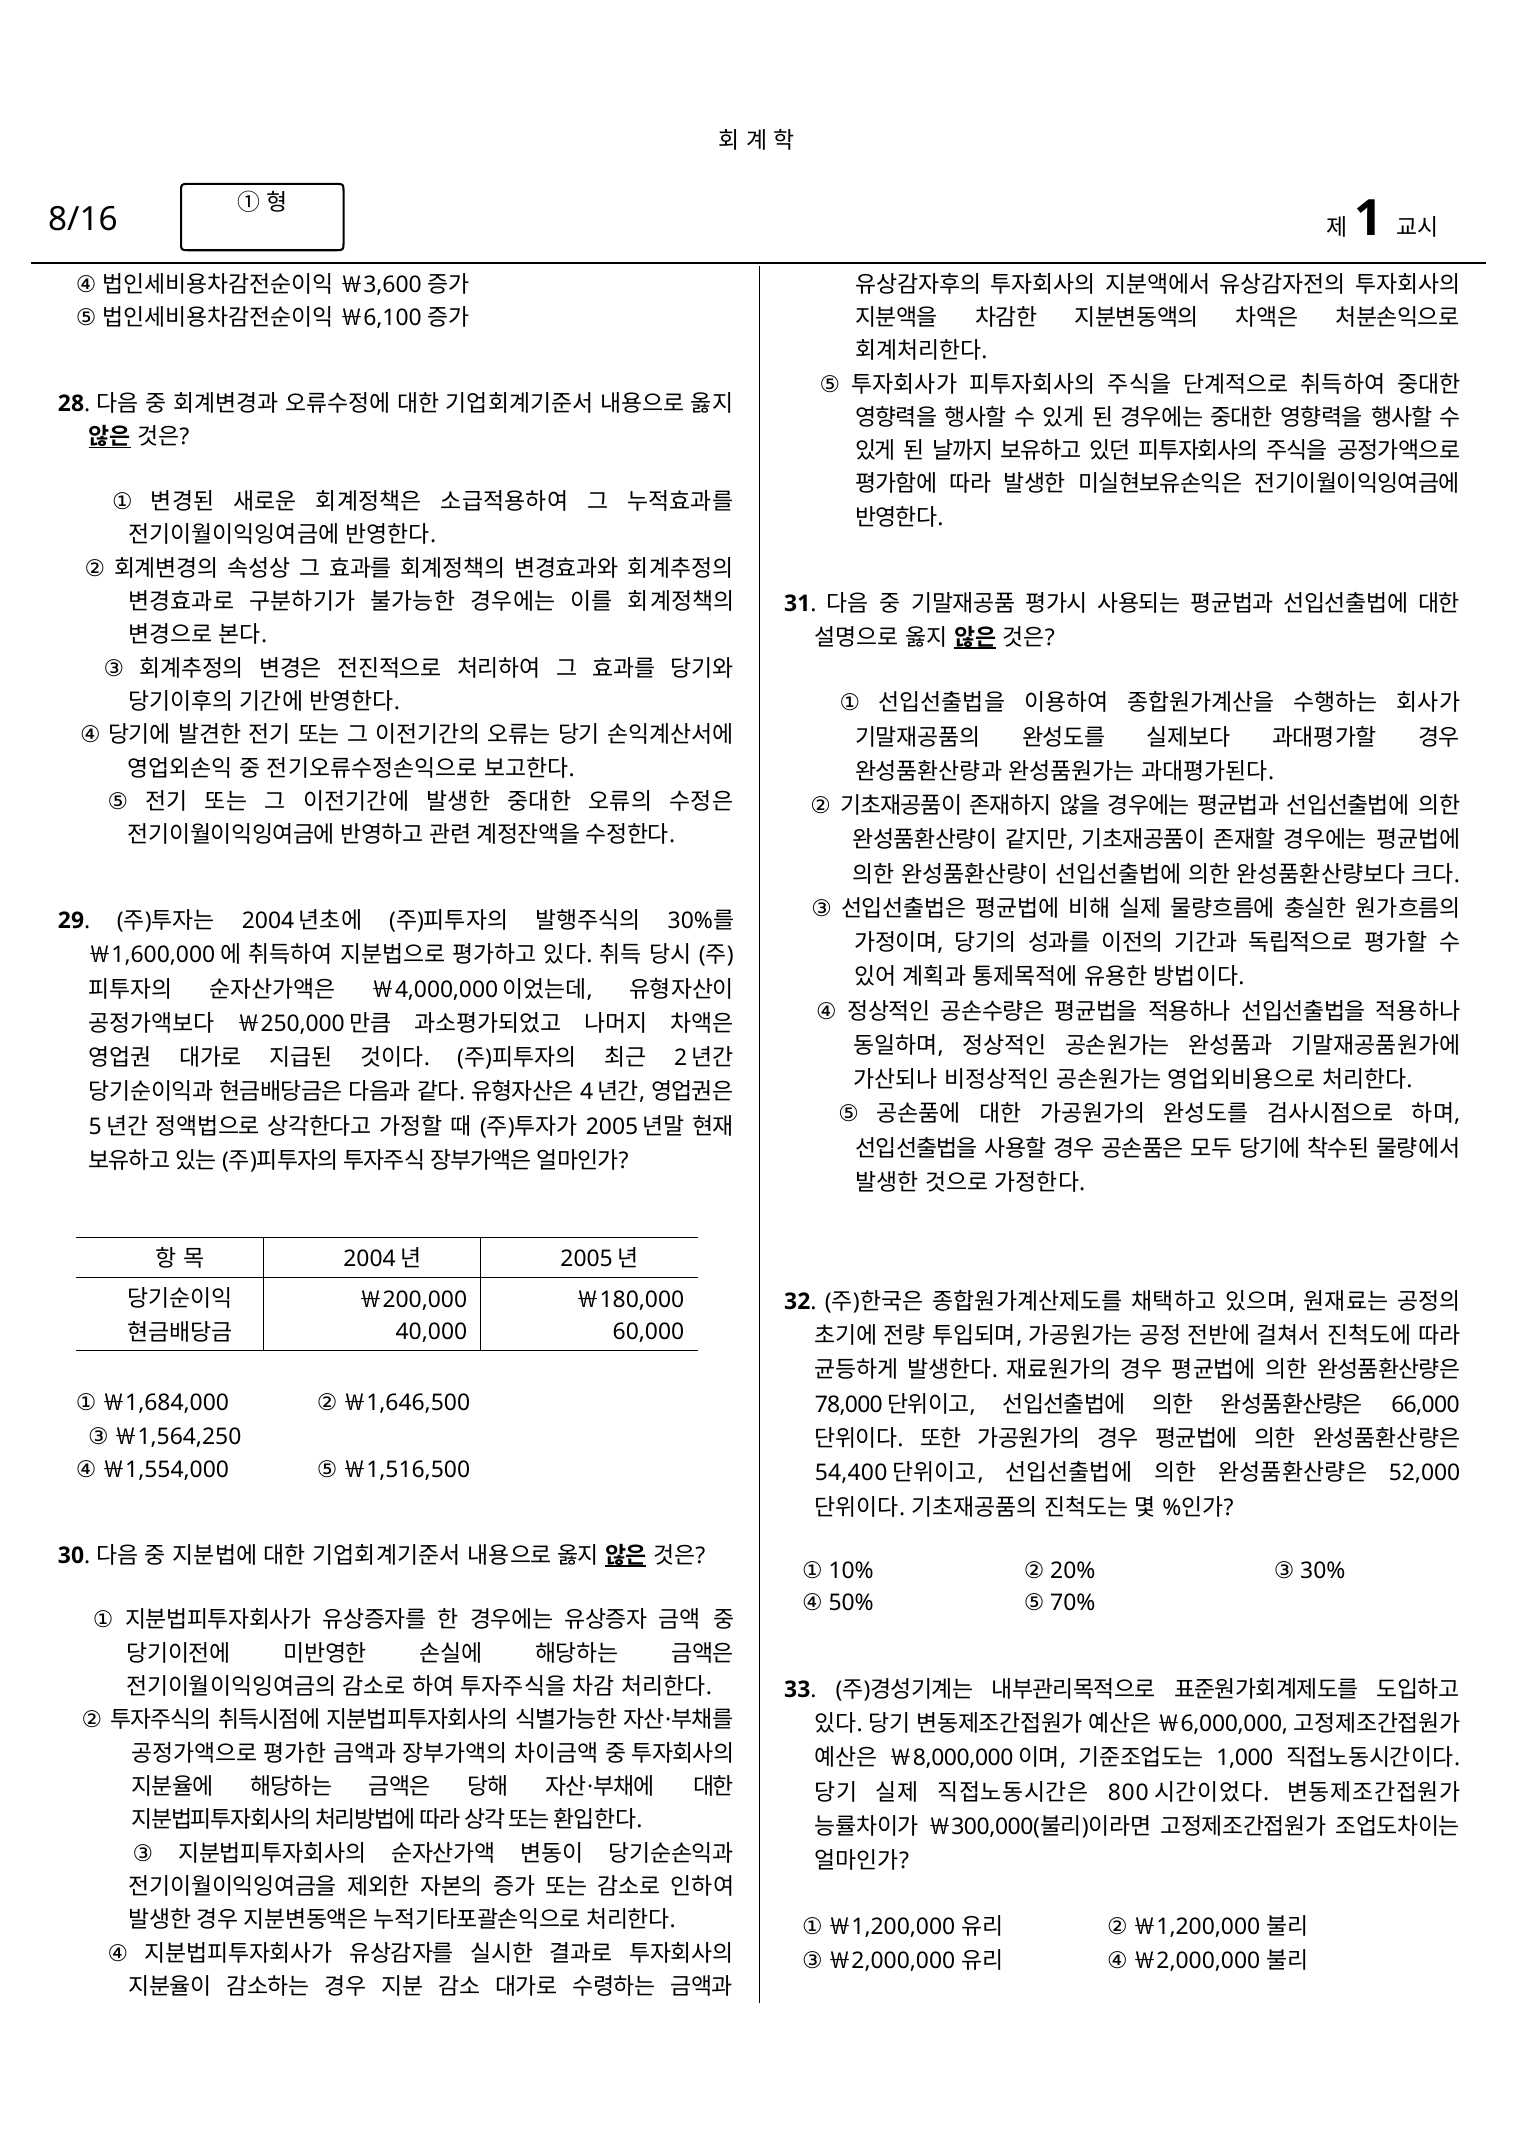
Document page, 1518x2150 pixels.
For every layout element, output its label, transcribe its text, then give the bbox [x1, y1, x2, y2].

text ③ 회계추정의 변경은 전진적으로 처리하여 그 효과를 당기와 당기이후의 기간에 반영한다. [58, 649, 734, 716]
table_cell ￦200,000 40,000 [264, 1278, 480, 1350]
text ④ ￦1,554,000 ⑤ ￦1,516,500 [58, 1451, 734, 1484]
text ⑤ 법인세비용차감전순이익 ￦6,100 증가 [58, 299, 734, 332]
text ③ 지분법피투자회사의 순자산가액 변동이 당기순손익과 전기이월이익잉여금을 제외한 자본의 증가 또는 감소로 인하여 발생한 경우 지분변동액은 누적기타포괄손익으로 처리한다. [58, 1834, 734, 1934]
text ① ￦1,200,000 유리 ② ￦1,200,000 불리 [784, 1908, 1460, 1941]
text ① 10% ② 20% ③ 30% [784, 1554, 1460, 1585]
text ④ 50% ⑤ 70% [784, 1586, 1460, 1617]
text ② 회계변경의 속성상 그 효과를 회계정책의 변경효과와 회계추정의 변경효과로 구분하기가 불가능한 경우에는 이를 회계정책의 변경으로 본다. [58, 549, 734, 649]
text ① 선입선출법을 이용하여 종합원가계산을 수행하는 회사가 기말재공품의 완성도를 실제보다 과대평가할 경우 완성품환산량과 완성품원가는 과대평가된다. [784, 684, 1460, 786]
table_header 2004년 [264, 1238, 480, 1277]
text ③ ￦2,000,000 유리 ④ ￦2,000,000 불리 [784, 1942, 1460, 1975]
text ② 투자주식의 취득시점에 지분법피투자회사의 식별가능한 자산·부채를 공정가액으로 평가한 금액과 장부가액의 차이금액 중 투자회사의 지분율에 해당하는 금액은 당해 자산·부채에 대한 지분법피투자회사의 처리방법에 따라 상각 또는 환입한다. [58, 1701, 734, 1834]
table_cell 당기순이익 현금배당금 [76, 1278, 263, 1350]
table_cell ￦180,000 60,000 [481, 1278, 697, 1350]
text ⑤ 전기 또는 그 이전기간에 발생한 중대한 오류의 수정은 전기이월이익잉여금에 반영하고 관련 계정잔액을 수정한다. [58, 783, 734, 849]
text ① 지분법피투자회사가 유상증자를 한 경우에는 유상증자 금액 중 당기이전에 미반영한 손실에 해당하는 금액은 전기이월이익잉여금의 감소로 하여 투자주식을 차감 처리한다. [58, 1601, 734, 1701]
text ① ￦1,684,000 ② ￦1,646,500 ③ ￦1,564,250 [58, 1384, 734, 1451]
text ④ 정상적인 공손수량은 평균법을 적용하나 선입선출법을 적용하나 동일하며, 정상적인 공손원가는 완성품과 기말재공품원가에 가산되나 비정상적인 공손원가는 영업외비용으로 처리한다. [784, 992, 1460, 1094]
text ② 기초재공품이 존재하지 않을 경우에는 평균법과 선입선출법에 의한 완성품환산량이 같지만, 기초재공품이 존재할 경우에는 평균법에 의한 완성품환산량이 선입선출법에 의한 완성품환산량보다 크다. [784, 787, 1460, 889]
table_header 2005년 [481, 1238, 697, 1277]
text ④ 법인세비용차감전순이익 ￦3,600 증가 [58, 266, 734, 299]
text 28. 다음 중 회계변경과 오류수정에 대한 기업회계기준서 내용으로 옳지 않은 것은? [58, 385, 734, 452]
text ③ 선입선출법은 평균법에 비해 실제 물량흐름에 충실한 원가흐름의 가정이며, 당기의 성과를 이전의 기간과 독립적으로 평가할 수 있어 계획과 통제목적에 유용한 방법이다. [784, 890, 1460, 992]
table_header 항 목 [76, 1238, 263, 1277]
text ① 변경된 새로운 회계정책은 소급적용하여 그 누적효과를 전기이월이익잉여금에 반영한다. [58, 483, 734, 549]
text ④ 당기에 발견한 전기 또는 그 이전기간의 오류는 당기 손익계산서에 영업외손익 중 전기오류수정손익으로 보고한다. [58, 716, 734, 783]
text 31. 다음 중 기말재공품 평가시 사용되는 평균법과 선입선출법에 대한 설명으로 옳지 않은 것은? [784, 584, 1460, 652]
text ④ 지분법피투자회사가 유상감자를 실시한 결과로 투자회사의 지분율이 감소하는 경우 지분 감소 대가로 수령하는 금액과 유상감자후의 투자회사의 지분액에서 유상감자전의 투자회사의 지분액을 차감한 지분변동액의 차액은 처분손익으로 회계처리한다. [784, 266, 1460, 366]
text ⑤ 투자회사가 피투자회사의 주식을 단계적으로 취득하여 중대한 영향력을 행사할 수 있게 된 경우에는 중대한 영향력을 행사할 수 있게 된 날까지 보유하고 있던 피투자회사의 주식을 공정가액으로 평가함에 따라 발생한 미실현보유손익은 전기이월이익잉여금에 반영한다. [784, 366, 1460, 532]
text 30. 다음 중 지분법에 대한 기업회계기준서 내용으로 옳지 않은 것은? [58, 1537, 734, 1570]
text 33. (주)경성기계는 내부관리목적으로 표준원가회계제도를 도입하고 있다. 당기 변동제조간접원가 예산은 ￦6,000,000, 고정제조간접원가 예산은 ￦8,000,000이며, 기준조업도는 1,000 직접노동시간이다. 당기 실제 직접노동시간은 800시간이었다. 변동제조간접원가 능률차이가 ￦300,000(불리)이라면 고정제조간접원가 조업도차이는 얼마인가? [784, 1671, 1460, 1875]
text ④ 지분법피투자회사가 유상감자를 실시한 결과로 투자회사의 지분율이 감소하는 경우 지분 감소 대가로 수령하는 금액과 유상감자후의 투자회사의 지분액에서 유상감자전의 투자회사의 지분액을 차감한 지분변동액의 차액은 처분손익으로 회계처리한다. [58, 1934, 734, 2001]
text 32. (주)한국은 종합원가계산제도를 채택하고 있으며, 원재료는 공정의 초기에 전량 투입되며, 가공원가는 공정 전반에 걸쳐서 진척도에 따라 균등하게 발생한다. 재료원가의 경우 평균법에 의한 완성품환산량은 78,000단위이고, 선입선출법에 의한 완성품환산량은 66,000단위이다. 또한 가공원가의 경우 평균법에 의한 완성품환산량은 54,400단위이고, 선입선출법에 의한 완성품환산량은 52,000단위이다. 기초재공품의 진척도는 몇 %인가? [784, 1283, 1460, 1522]
text 29. (주)투자는 2004년초에 (주)피투자의 발행주식의 30%를 ￦1,600,000에 취득하여 지분법으로 평가하고 있다. 취득 당시 (주)피투자의 순자산가액은 ￦4,000,000이었는데, 유형자산이 공정가액보다 ￦250,000만큼 과소평가되었고 나머지 차액은 영업권 대가로 지급된 것이다. (주)피투자의 최근 2년간 당기순이익과 현금배당금은 다음과 같다. 유형자산은 4년간, 영업권은 5년간 정액법으로 상각한다고 가정할 때 (주)투자가 2005년말 현재 보유하고 있는 (주)피투자의 투자주식 장부가액은 얼마인가? [58, 902, 734, 1175]
text ⑤ 공손품에 대한 가공원가의 완성도를 검사시점으로 하며, 선입선출법을 사용할 경우 공손품은 모두 당기에 착수된 물량에서 발생한 것으로 가정한다. [784, 1095, 1460, 1197]
